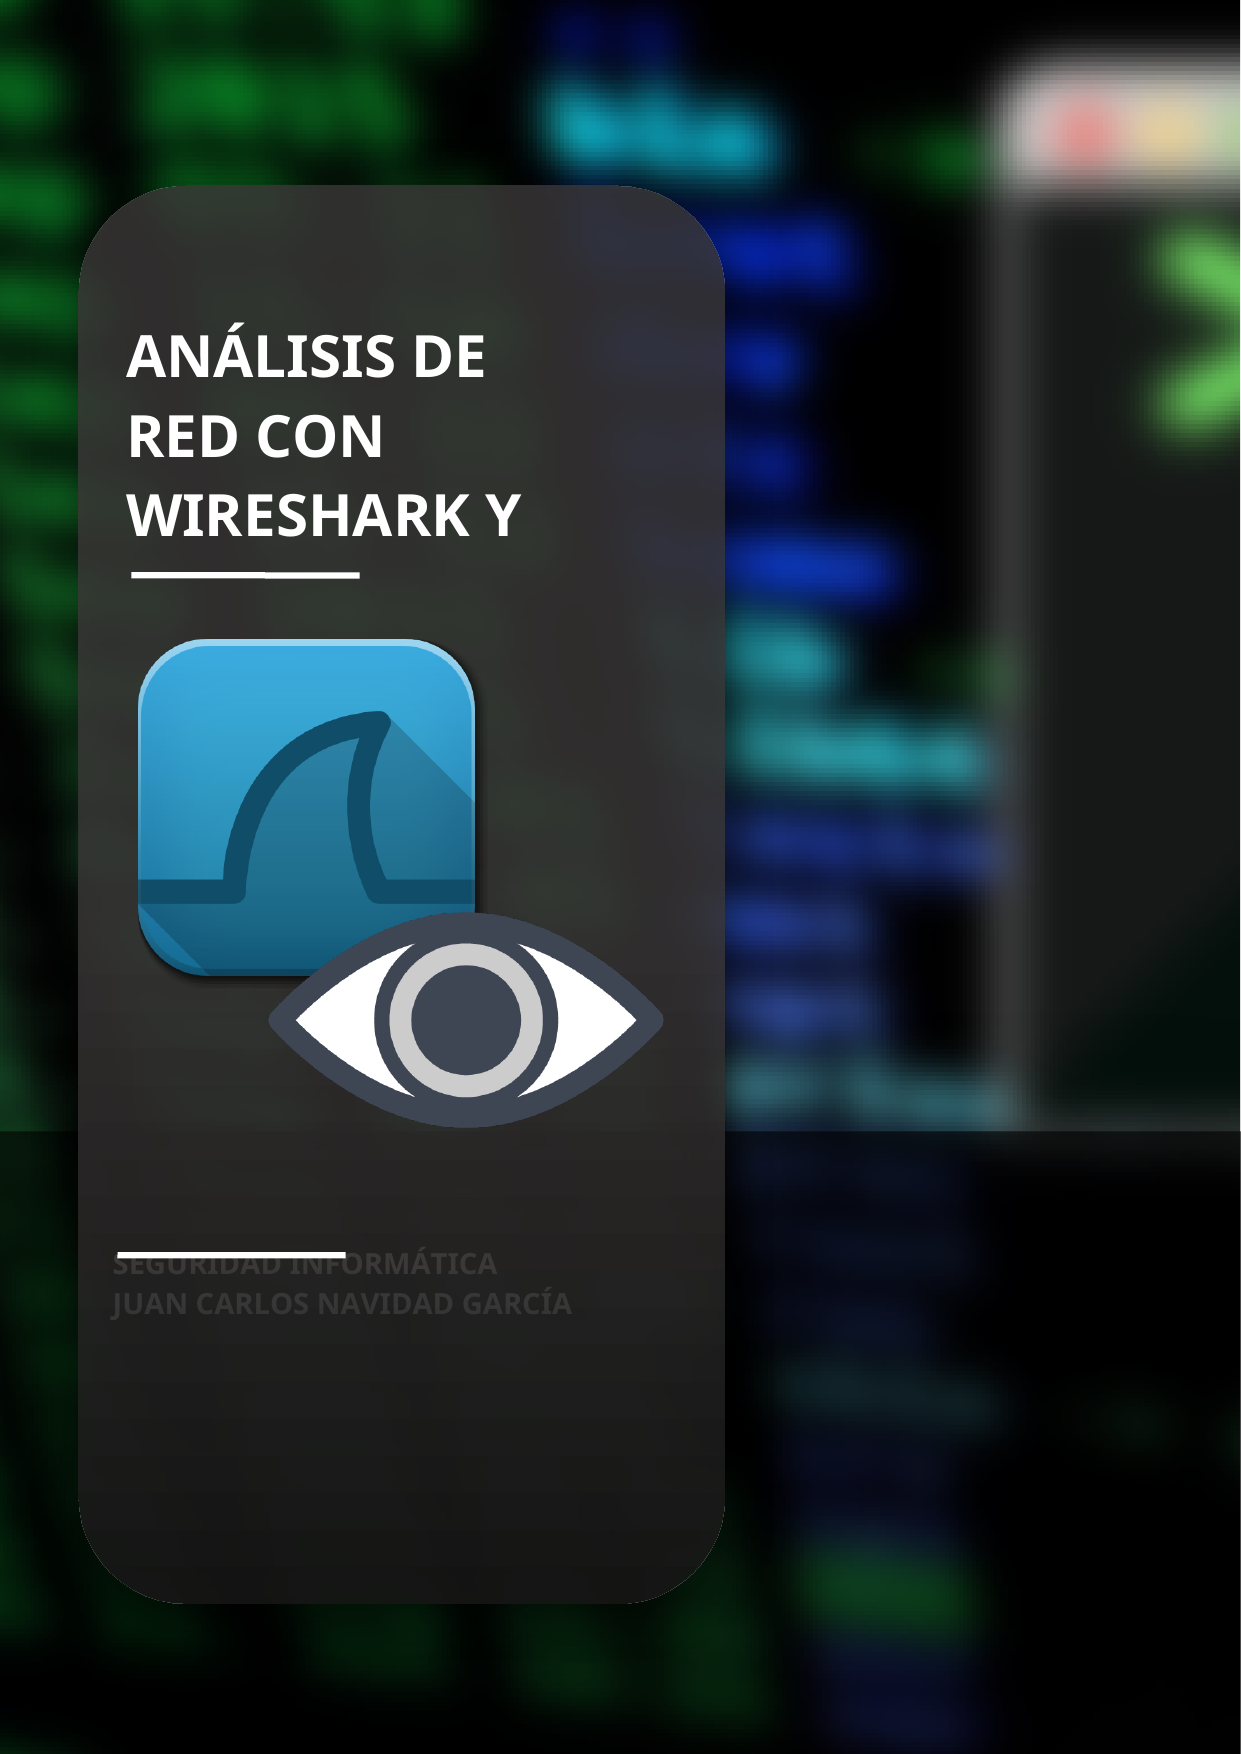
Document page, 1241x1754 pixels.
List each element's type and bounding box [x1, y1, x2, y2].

picture [0, 0, 1241, 1754]
table_header [98, 115, 679, 185]
